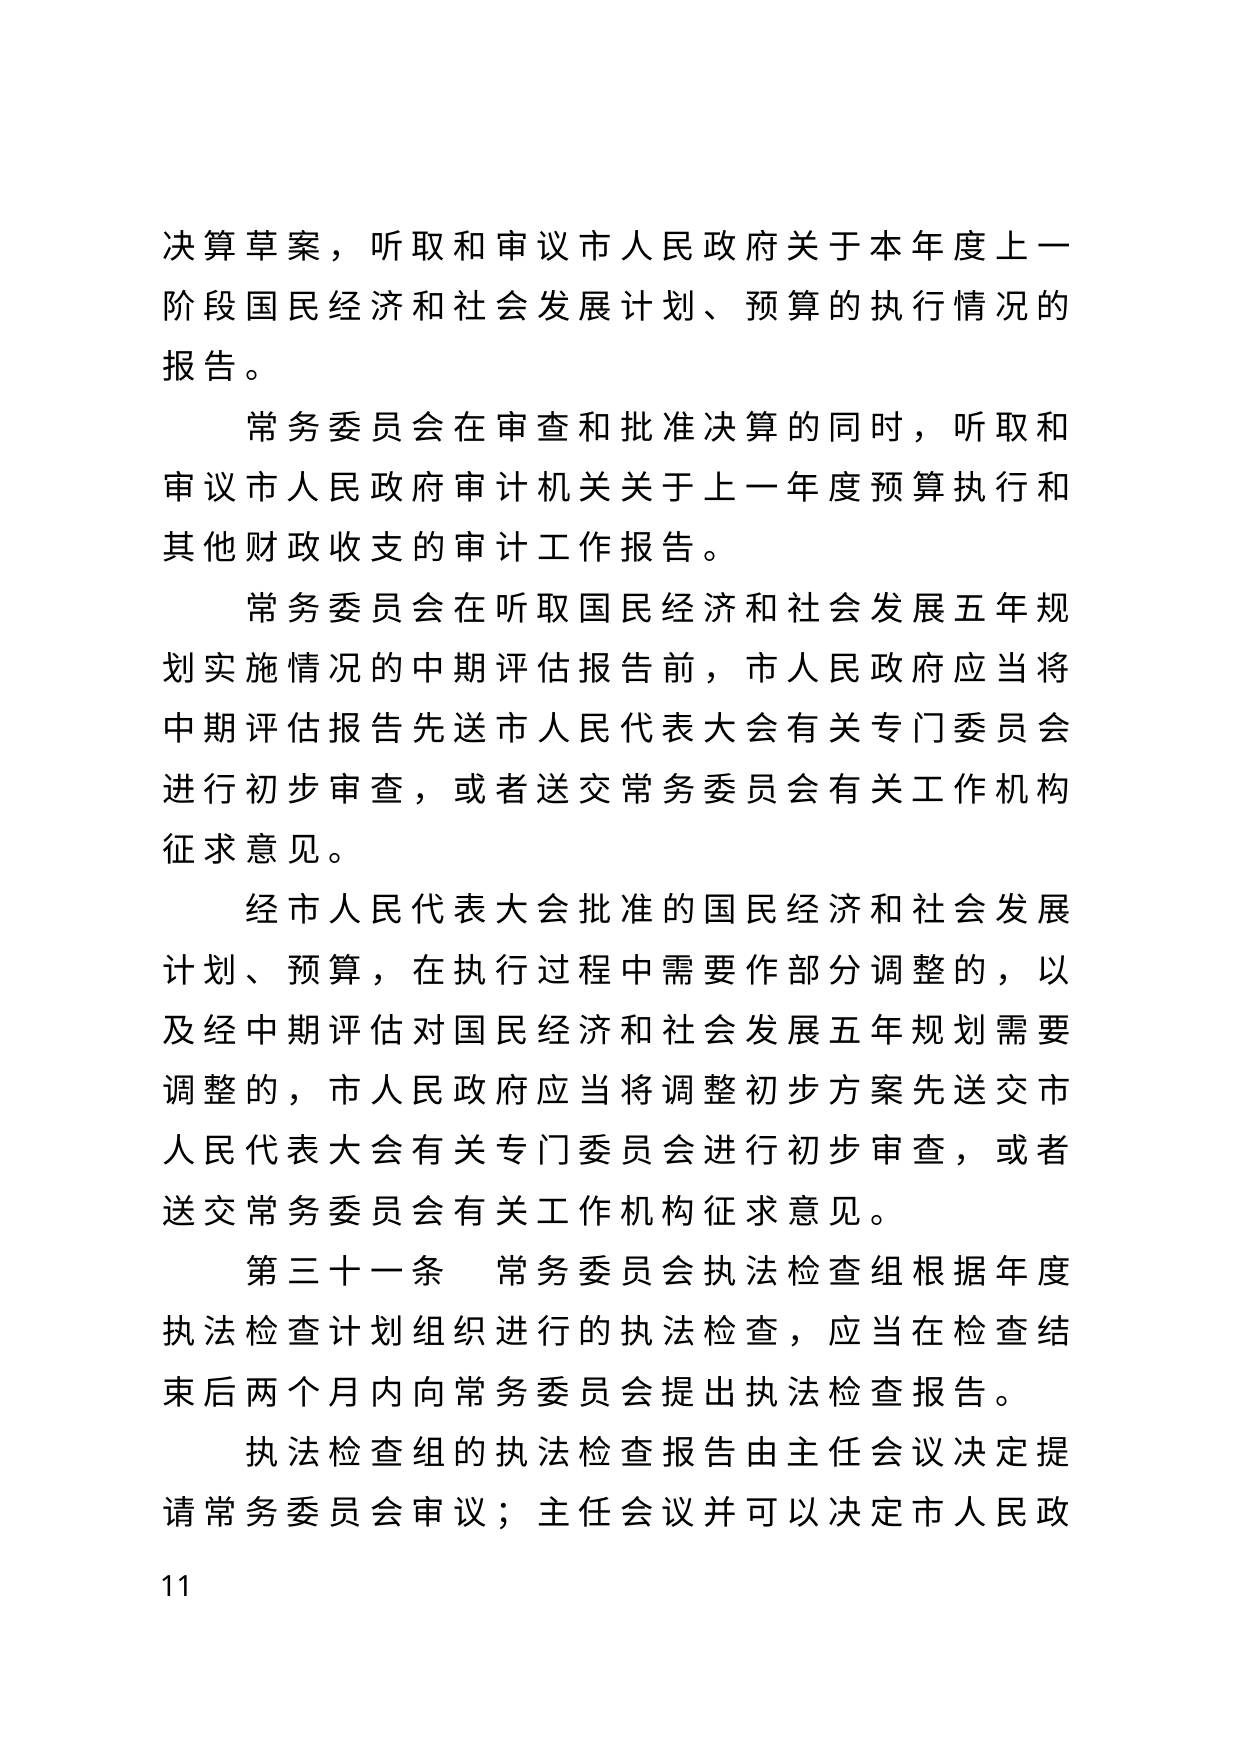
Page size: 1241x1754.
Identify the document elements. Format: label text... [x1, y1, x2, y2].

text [162, 213, 1078, 394]
text 第三十一条 常务委员会执法检查组根据年度执法检查计划组织进行的执法检查，应当在检查结束后两个月内向常务委员会提出执法检查报告。 [162, 1239, 1078, 1420]
text 经市人民代表大会批准的国民经济和社会发展计划、预算，在执行过程中需要作部分调整的，以及经中期评估对国民经济和社会发展五年规划需要调整的，市人民政府应当将调整初步方案先送交市人民代表大会有关专门委员会进行初步审查，或者送交常务委员会有关工作机构征求意见。 [162, 877, 1078, 1239]
text 常务委员会在审查和批准决算的同时，听取和审议市人民政府审计机关关于上一年度预算执行和其他财政收支的审计工作报告。 [162, 394, 1078, 575]
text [162, 1420, 1078, 1540]
text 常务委员会在听取国民经济和社会发展五年规划实施情况的中期评估报告前，市人民政府应当将中期评估报告先送市人民代表大会有关专门委员会进行初步审查，或者送交常务委员会有关工作机构征求意见。 [162, 575, 1078, 877]
